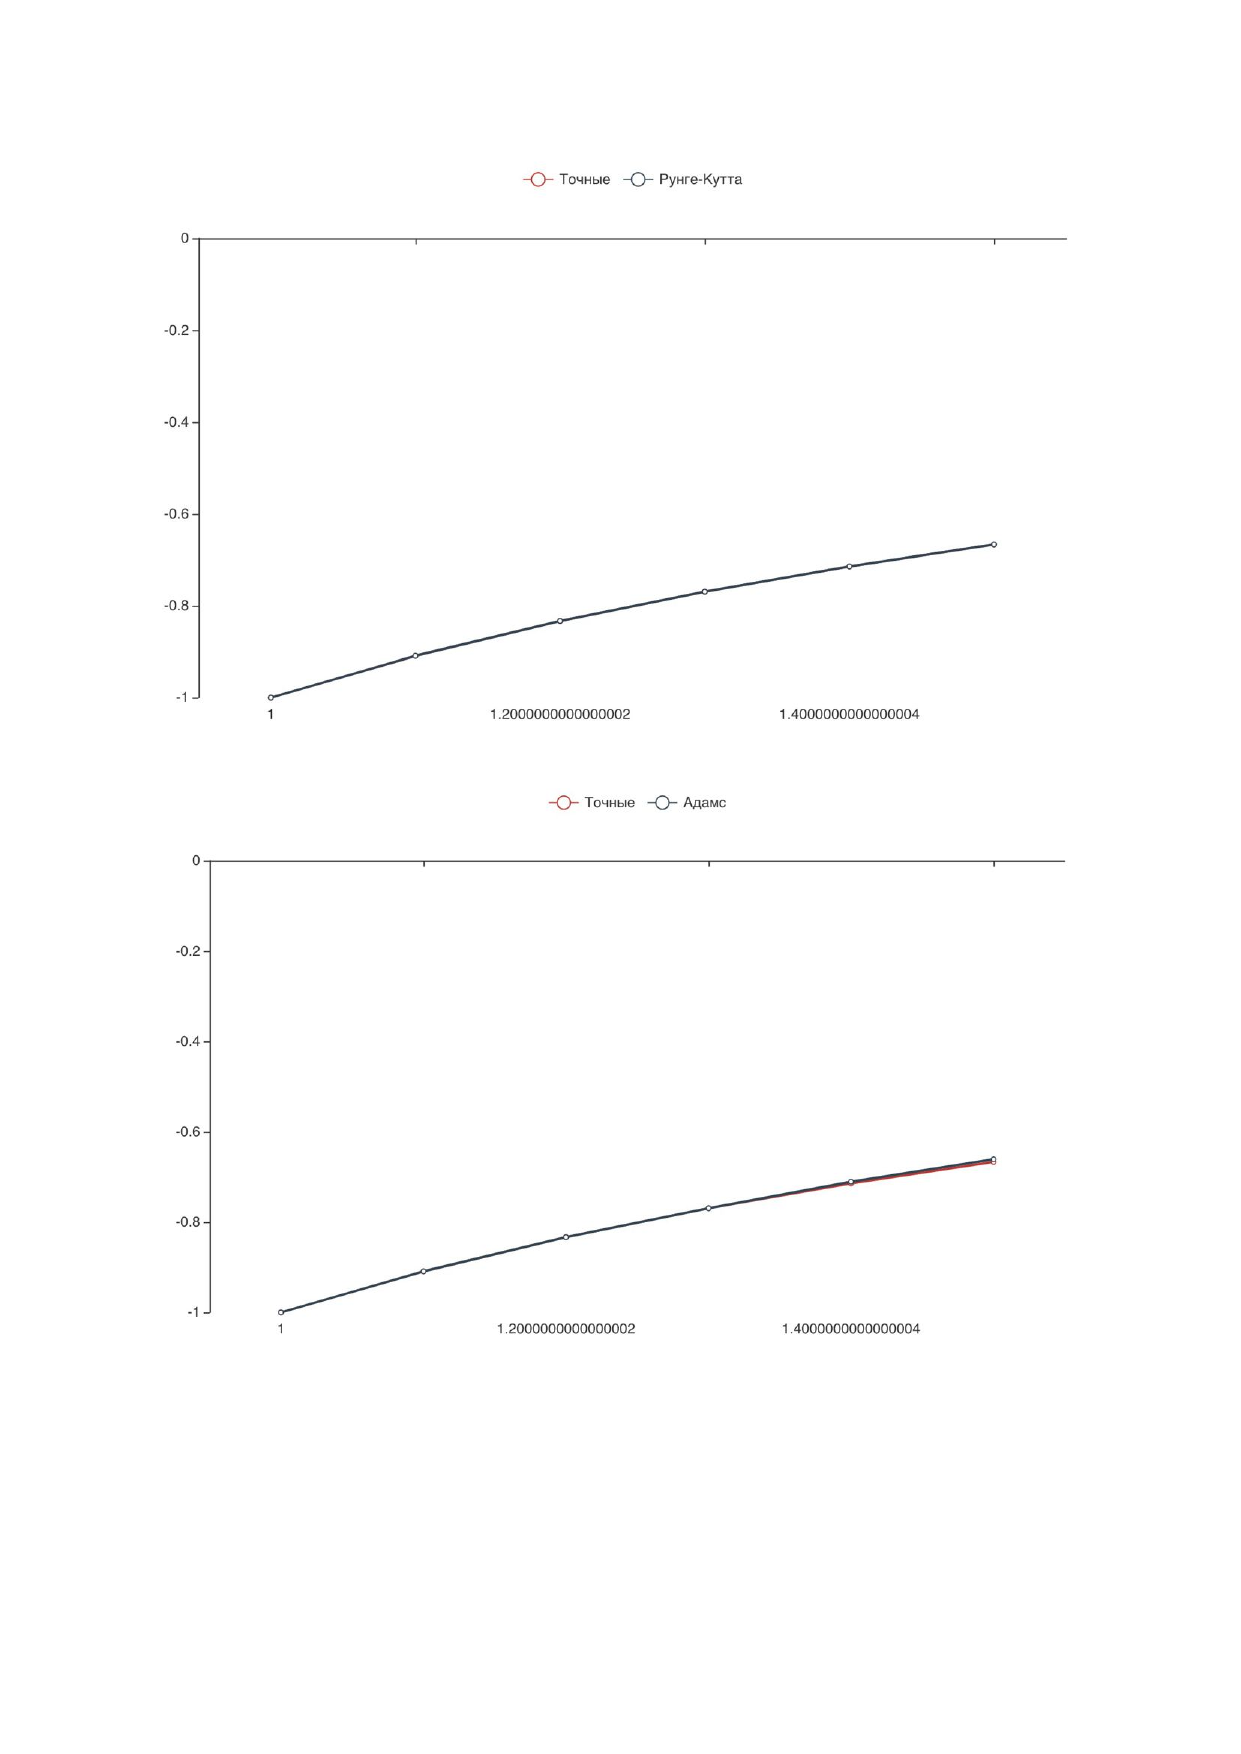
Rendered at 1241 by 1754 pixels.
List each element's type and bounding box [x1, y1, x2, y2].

picture [150, 150, 1110, 761]
picture [150, 764, 1110, 1363]
